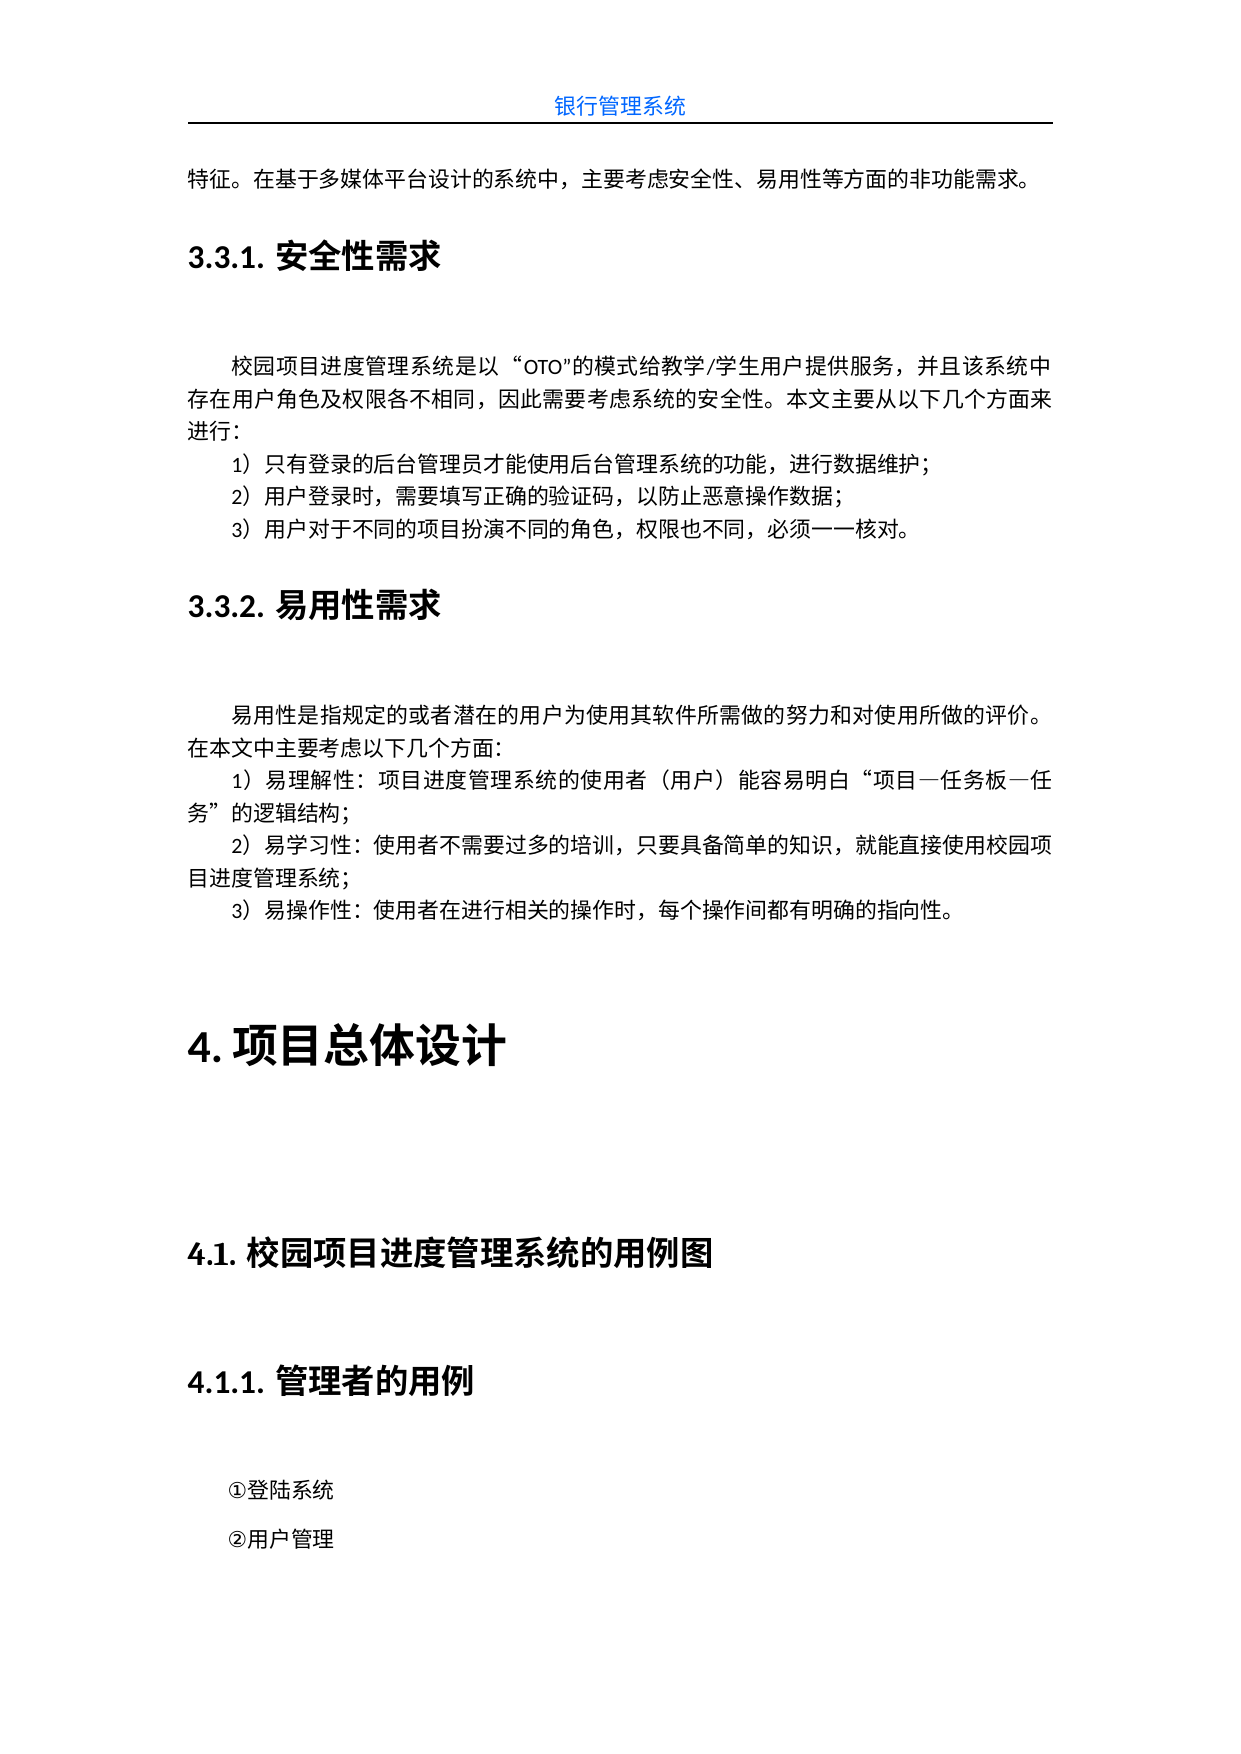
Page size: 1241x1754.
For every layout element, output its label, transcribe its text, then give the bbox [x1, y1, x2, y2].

text 2）易学习性：使用者不需要过多的培训，只要具备简单的知识，就能直接使用校园项目进度管理系统； [187, 828, 1053, 893]
subtitle 安全性需求 [187, 222, 1053, 287]
text 3）易操作性：使用者在进行相关的操作时，每个操作间都有明确的指向性。 [187, 893, 1053, 926]
text 校园项目进度管理系统是以“OTO”的模式给教学/学生用户提供服务，并且该系统中存在用户角色及权限各不相同，因此需要考虑系统的安全性。本文主要从以下几个方面来进行： [187, 349, 1053, 446]
subtitle 易用性需求 [187, 571, 1053, 636]
text 1）易理解性：项目进度管理系统的使用者（用户）能容易明白“项目—任务板—任务”的逻辑结构； [187, 763, 1053, 828]
subtitle 项目总体设计 [187, 993, 1053, 1091]
text ①登陆系统 [187, 1473, 1053, 1506]
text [187, 162, 1053, 194]
text 3）用户对于不同的项目扮演不同的角色，权限也不同，必须一一核对。 [187, 511, 1053, 544]
text 2）用户登录时，需要填写正确的验证码，以防止恶意操作数据； [187, 479, 1053, 511]
subtitle 管理者的用例 [187, 1346, 1053, 1411]
subtitle 校园项目进度管理系统的用例图 [187, 1219, 1053, 1284]
text 1）只有登录的后台管理员才能使用后台管理系统的功能，进行数据维护； [187, 446, 1053, 479]
text 易用性是指规定的或者潜在的用户为使用其软件所需做的努力和对使用所做的评价。在本文中主要考虑以下几个方面： [187, 698, 1053, 763]
text ②用户管理 [187, 1522, 1053, 1554]
